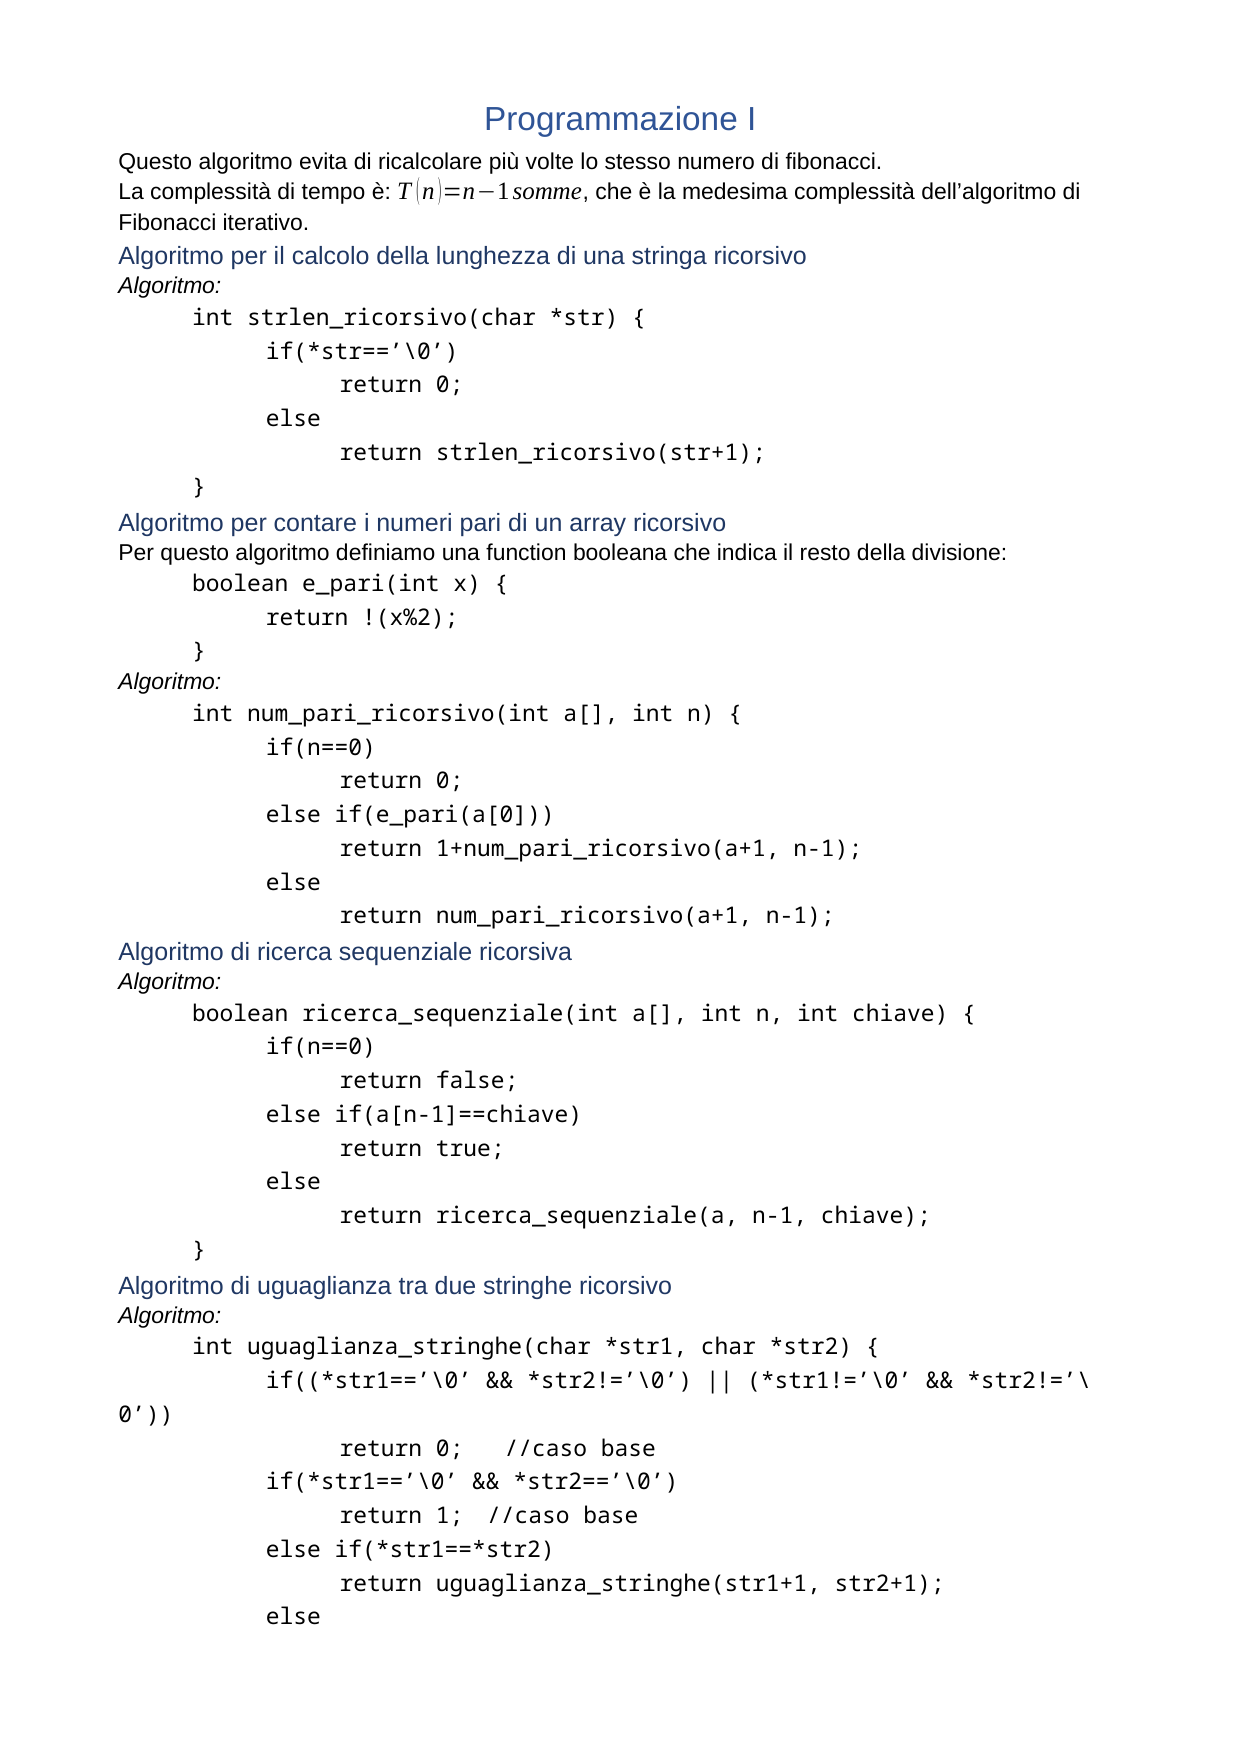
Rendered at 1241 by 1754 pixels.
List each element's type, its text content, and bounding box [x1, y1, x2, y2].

text return 0; [118, 764, 1122, 795]
subtitle Algoritmo per il calcolo della lunghezza di una stringa ricorsivo [118, 241, 1122, 270]
text if((*str1==’\0’ && *str2!=’\0’) || (*str1!=’\0’ && *str2!=’\0’)) [118, 1364, 1122, 1429]
text } [118, 469, 1122, 501]
text if(*str==’\0’) [118, 334, 1122, 366]
text return 1; //caso base [118, 1499, 1122, 1530]
text int uguaglianza_stringhe(char *str1, char *str2) { [118, 1330, 1122, 1361]
text else if(a[n-1]==chiave) [118, 1098, 1122, 1129]
text } [118, 1233, 1122, 1264]
text return false; [118, 1064, 1122, 1095]
text int num_pari_ricorsivo(int a[], int n) { [118, 697, 1122, 728]
subtitle Algoritmo di uguaglianza tra due stringhe ricorsivo [118, 1271, 1122, 1299]
text Algoritmo: [118, 968, 1122, 994]
text else [118, 402, 1122, 433]
text return !(x%2); [118, 601, 1122, 632]
text return true; [118, 1132, 1122, 1163]
text Questo algoritmo evita di ricalcolare più volte lo stesso numero di fibonacci. [118, 148, 1122, 174]
text else if(e_pari(a[0])) [118, 798, 1122, 829]
text return uguaglianza_stringhe(str1+1, str2+1); [118, 1566, 1122, 1598]
text Algoritmo: [118, 668, 1122, 694]
text return strlen_ricorsivo(str+1); [118, 436, 1122, 467]
text Algoritmo: [118, 272, 1122, 299]
text return num_pari_ricorsivo(a+1, n-1); [118, 899, 1122, 930]
text boolean e_pari(int x) { [118, 567, 1122, 598]
text return 1+num_pari_ricorsivo(a+1, n-1); [118, 832, 1122, 863]
text if(n==0) [118, 730, 1122, 762]
text return 0; [118, 368, 1122, 399]
text return ricerca_sequenziale(a, n-1, chiave); [118, 1199, 1122, 1230]
text Algoritmo: [118, 1302, 1122, 1328]
text if(*str1==’\0’ && *str2==’\0’) [118, 1465, 1122, 1496]
subtitle Algoritmo di ricerca sequenziale ricorsiva [118, 937, 1122, 966]
text } [118, 634, 1122, 666]
text else [118, 1600, 1122, 1631]
text return 0; //caso base [118, 1431, 1122, 1463]
subtitle Algoritmo per contare i numeri pari di un array ricorsivo [118, 507, 1122, 536]
text Per questo algoritmo definiamo una function booleana che indica il resto della divisione: [118, 538, 1122, 565]
text La complessità di tempo è: , che è la medesima complessità dell’algoritmo di Fibonacci iterativo. [118, 176, 1122, 235]
text else [118, 1165, 1122, 1197]
text boolean ricerca_sequenziale(int a[], int n, int chiave) { [118, 997, 1122, 1028]
text int strlen_ricorsivo(char *str) { [118, 301, 1122, 332]
text else if(*str1==*str2) [118, 1533, 1122, 1564]
text if(n==0) [118, 1030, 1122, 1062]
text else [118, 865, 1122, 897]
